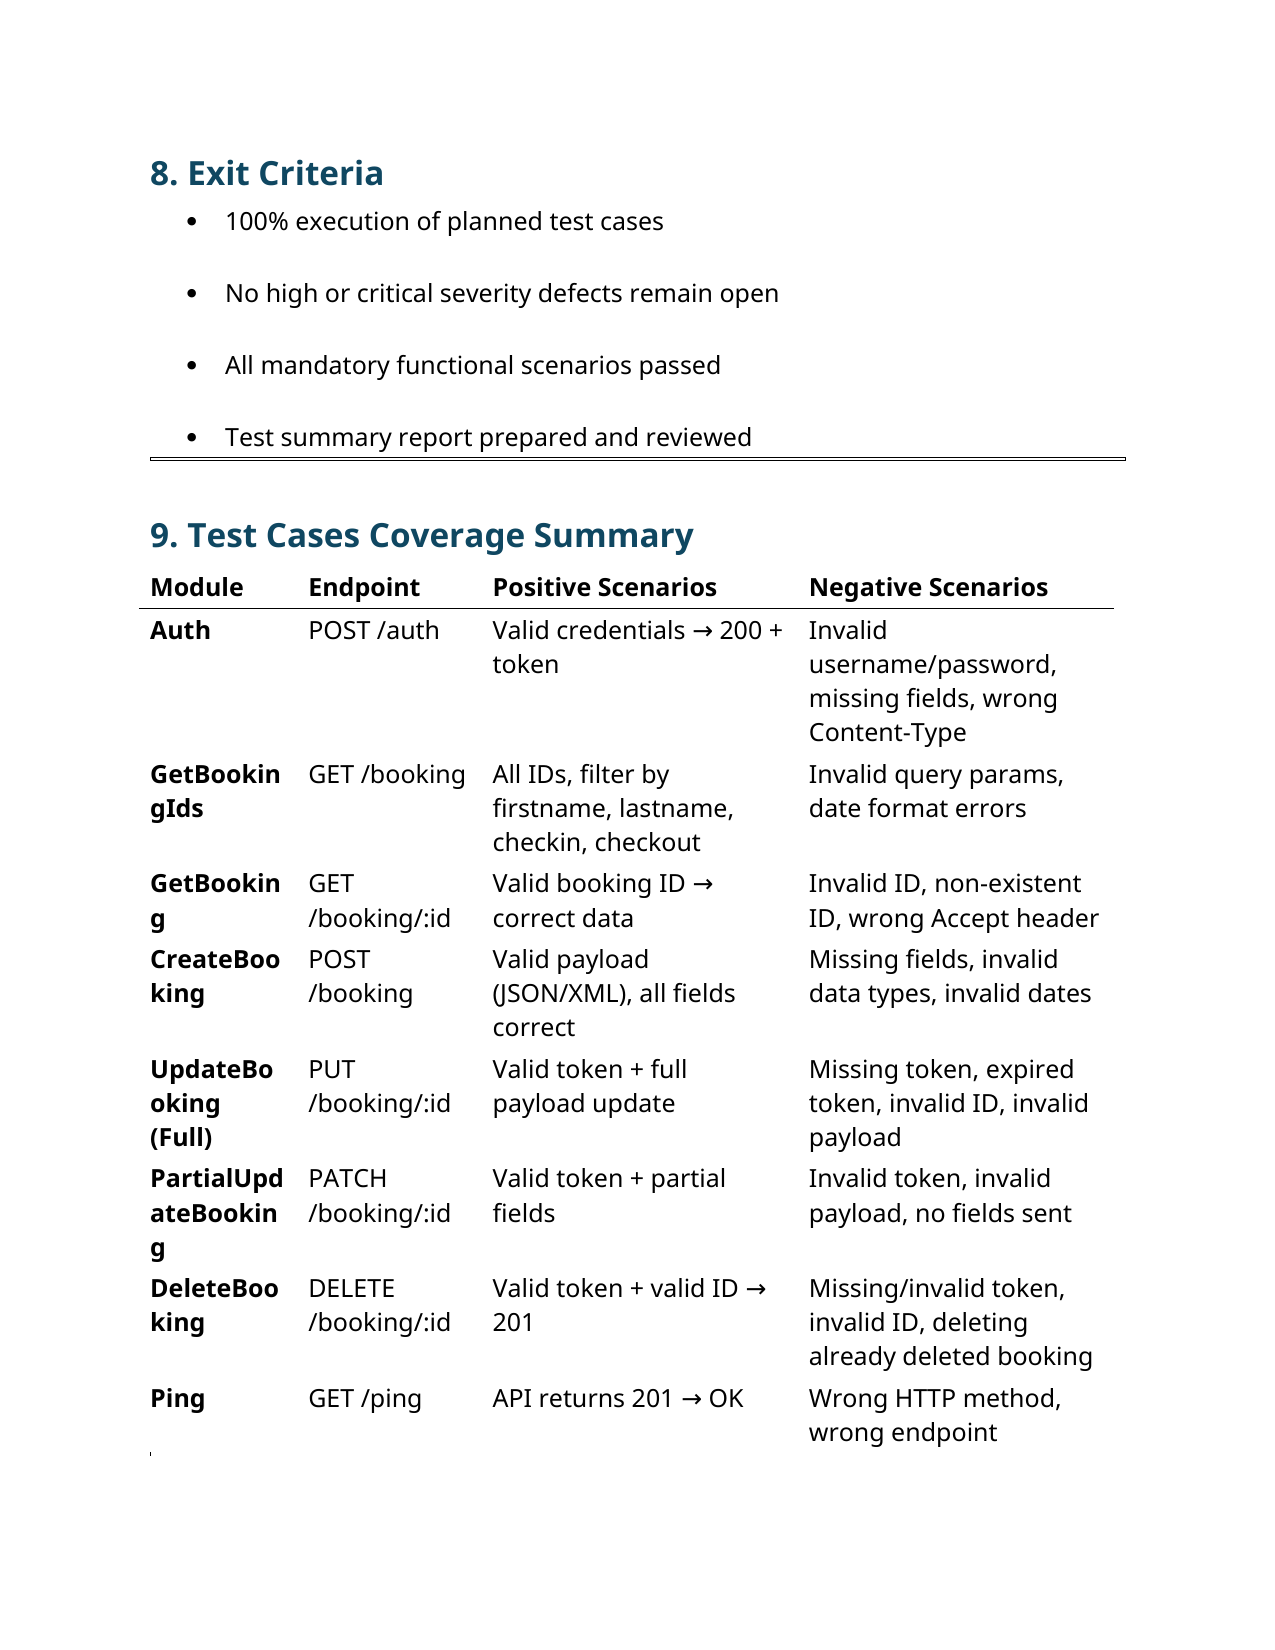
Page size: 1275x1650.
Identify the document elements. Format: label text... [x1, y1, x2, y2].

table_cell Valid credentials → 200 + token [481, 609, 797, 753]
table_cell POST /auth [297, 609, 481, 753]
table_cell GET /booking/:id [297, 863, 481, 938]
table_cell Ping [139, 1377, 297, 1452]
table_cell Valid token + partial fields [481, 1158, 797, 1267]
table_cell POST /booking [297, 938, 481, 1048]
table_header Module [139, 566, 297, 607]
table_cell PATCH /booking/:id [297, 1158, 481, 1267]
table_cell GetBookingIds [139, 753, 297, 862]
table_cell PartialUpdateBooking [139, 1158, 297, 1267]
table_header Endpoint [297, 566, 481, 607]
table_cell Valid payload (JSON/XML), all fields correct [481, 938, 797, 1048]
table_cell DeleteBooking [139, 1267, 297, 1377]
table_cell Missing/invalid token, invalid ID, deleting already deleted booking [798, 1267, 1114, 1377]
table_cell DELETE /booking/:id [297, 1267, 481, 1377]
table_cell Valid token + full payload update [481, 1048, 797, 1157]
table_cell Missing token, expired token, invalid ID, invalid payload [798, 1048, 1114, 1157]
list Test summary report prepared and reviewed [187, 419, 1125, 453]
table_cell Invalid ID, non-existent ID, wrong Accept header [798, 863, 1114, 938]
list All mandatory functional scenarios passed [187, 347, 1125, 416]
table_cell All IDs, filter by firstname, lastname, checkin, checkout [481, 753, 797, 862]
table_cell API returns 201 → OK [481, 1377, 797, 1452]
table_cell CreateBooking [139, 938, 297, 1048]
table_cell GET /ping [297, 1377, 481, 1452]
subtitle 8. Exit Criteria [150, 150, 1125, 195]
table_cell Invalid username/password, missing fields, wrong Content-Type [798, 609, 1114, 753]
table_cell Valid token + valid ID → 201 [481, 1267, 797, 1377]
list 100% execution of planned test cases [187, 204, 1125, 272]
table_cell PUT /booking/:id [297, 1048, 481, 1157]
table_cell GetBooking [139, 863, 297, 938]
table_cell UpdateBooking (Full) [139, 1048, 297, 1157]
list No high or critical severity defects remain open [187, 276, 1125, 344]
table_cell GET /booking [297, 753, 481, 862]
table_cell Invalid token, invalid payload, no fields sent [798, 1158, 1114, 1267]
table_cell Missing fields, invalid data types, invalid dates [798, 938, 1114, 1048]
subtitle 9. Test Cases Coverage Summary [150, 512, 1125, 557]
table_cell Wrong HTTP method, wrong endpoint [798, 1377, 1114, 1452]
table_header Positive Scenarios [481, 566, 797, 607]
table_cell Valid booking ID → correct data [481, 863, 797, 938]
table_cell Invalid query params, date format errors [798, 753, 1114, 862]
table_header Negative Scenarios [798, 566, 1114, 607]
table_cell Auth [139, 609, 297, 753]
